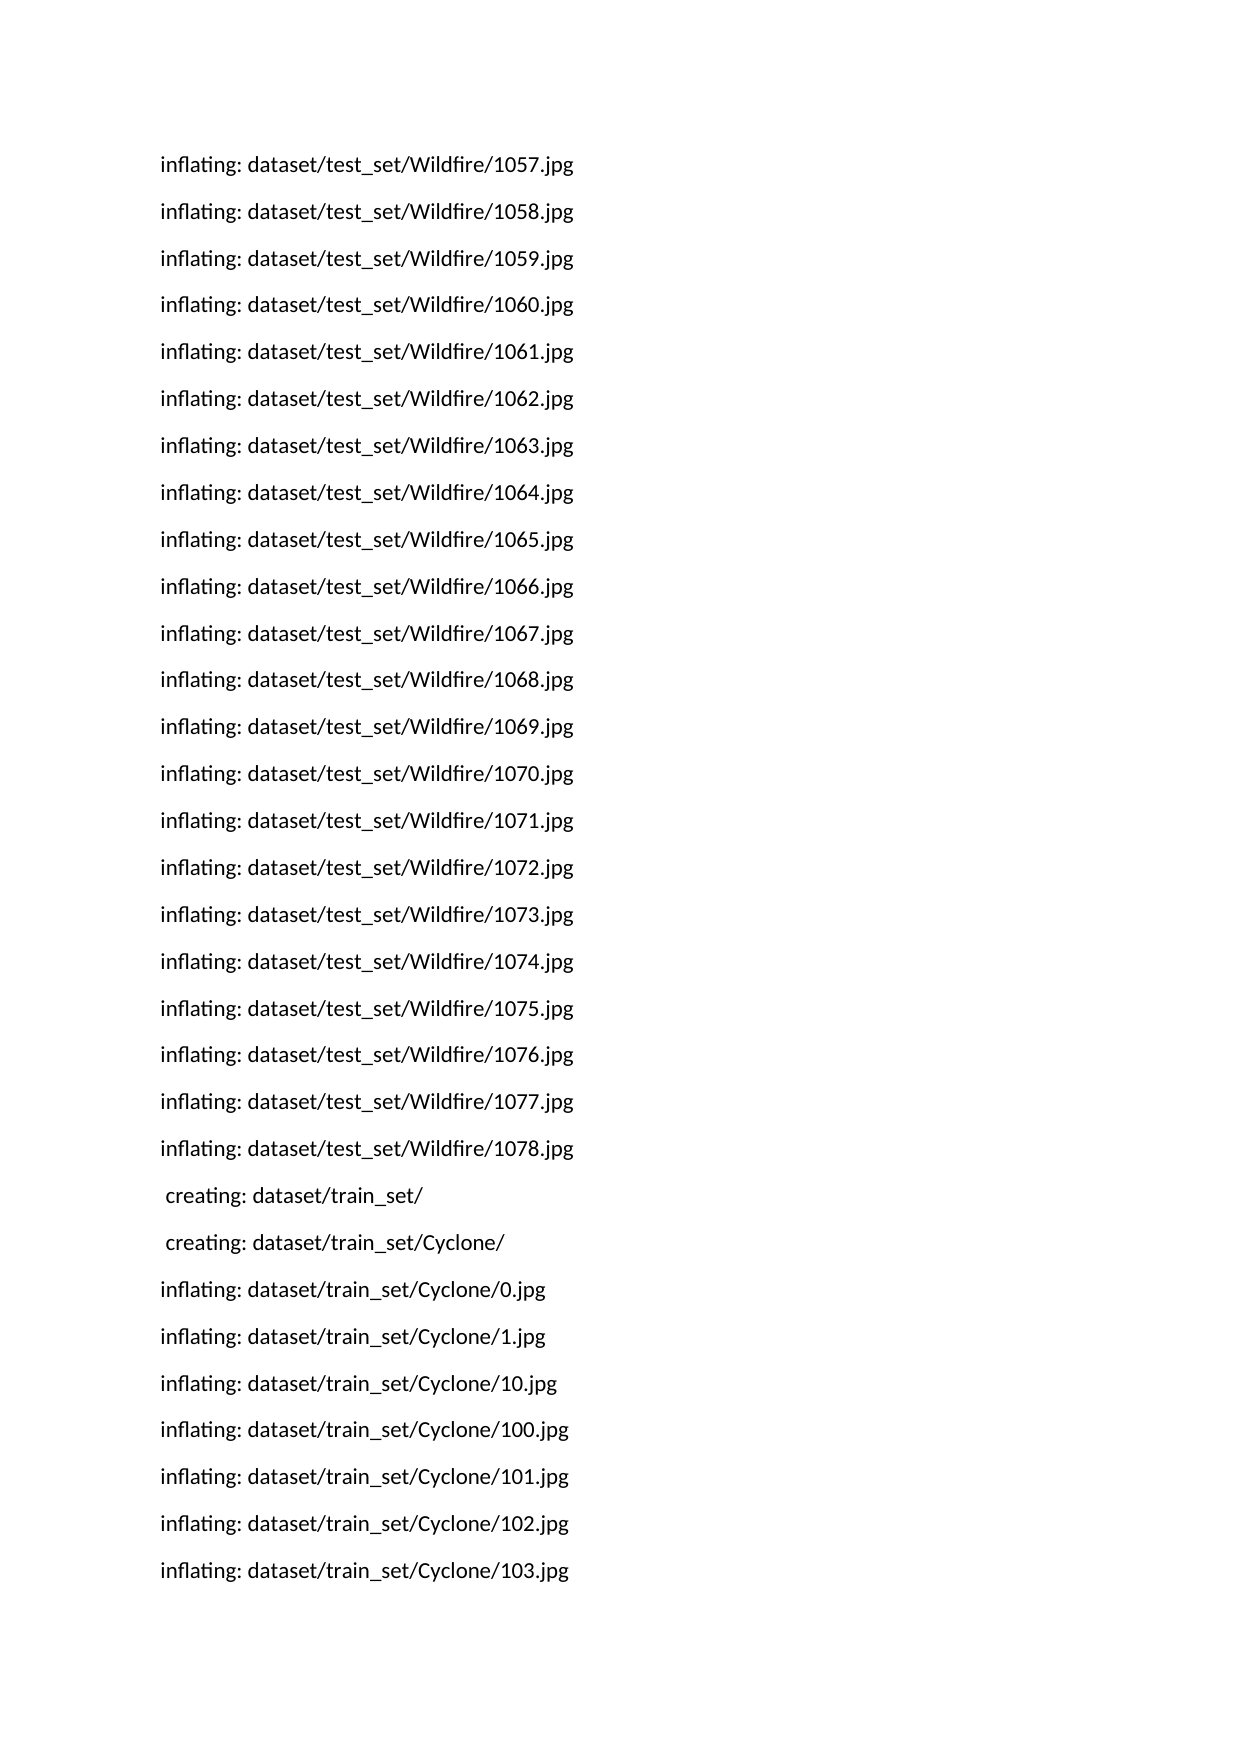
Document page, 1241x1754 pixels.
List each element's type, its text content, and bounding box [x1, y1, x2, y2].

text inflating: dataset/train_set/Cyclone/101.jpg [150, 1462, 1090, 1491]
text inflating: dataset/test_set/Wildfire/1069.jpg [150, 712, 1090, 741]
text inflating: dataset/test_set/Wildfire/1063.jpg [150, 431, 1090, 459]
text inflating: dataset/test_set/Wildfire/1064.jpg [150, 478, 1090, 506]
text inflating: dataset/test_set/Wildfire/1075.jpg [150, 994, 1090, 1022]
text inflating: dataset/train_set/Cyclone/103.jpg [150, 1556, 1090, 1584]
text inflating: dataset/test_set/Wildfire/1074.jpg [150, 947, 1090, 975]
text inflating: dataset/test_set/Wildfire/1059.jpg [150, 244, 1090, 272]
text inflating: dataset/train_set/Cyclone/100.jpg [150, 1416, 1090, 1444]
text inflating: dataset/test_set/Wildfire/1070.jpg [150, 759, 1090, 787]
text inflating: dataset/train_set/Cyclone/102.jpg [150, 1509, 1090, 1537]
text inflating: dataset/test_set/Wildfire/1078.jpg [150, 1134, 1090, 1162]
text inflating: dataset/test_set/Wildfire/1066.jpg [150, 572, 1090, 600]
text creating: dataset/train_set/Cyclone/ [150, 1228, 1090, 1256]
text inflating: dataset/test_set/Wildfire/1077.jpg [150, 1087, 1090, 1116]
text inflating: dataset/train_set/Cyclone/0.jpg [150, 1275, 1090, 1303]
text inflating: dataset/test_set/Wildfire/1072.jpg [150, 853, 1090, 881]
text creating: dataset/train_set/ [150, 1181, 1090, 1209]
text inflating: dataset/test_set/Wildfire/1067.jpg [150, 619, 1090, 647]
text inflating: dataset/test_set/Wildfire/1060.jpg [150, 291, 1090, 319]
text inflating: dataset/test_set/Wildfire/1076.jpg [150, 1041, 1090, 1069]
text inflating: dataset/train_set/Cyclone/1.jpg [150, 1322, 1090, 1350]
text inflating: dataset/test_set/Wildfire/1073.jpg [150, 900, 1090, 928]
text inflating: dataset/test_set/Wildfire/1071.jpg [150, 806, 1090, 834]
text inflating: dataset/train_set/Cyclone/10.jpg [150, 1369, 1090, 1397]
text inflating: dataset/test_set/Wildfire/1062.jpg [150, 384, 1090, 412]
text inflating: dataset/test_set/Wildfire/1061.jpg [150, 337, 1090, 366]
text inflating: dataset/test_set/Wildfire/1058.jpg [150, 197, 1090, 225]
text inflating: dataset/test_set/Wildfire/1057.jpg [150, 150, 1090, 178]
text inflating: dataset/test_set/Wildfire/1068.jpg [150, 666, 1090, 694]
text inflating: dataset/test_set/Wildfire/1065.jpg [150, 525, 1090, 553]
